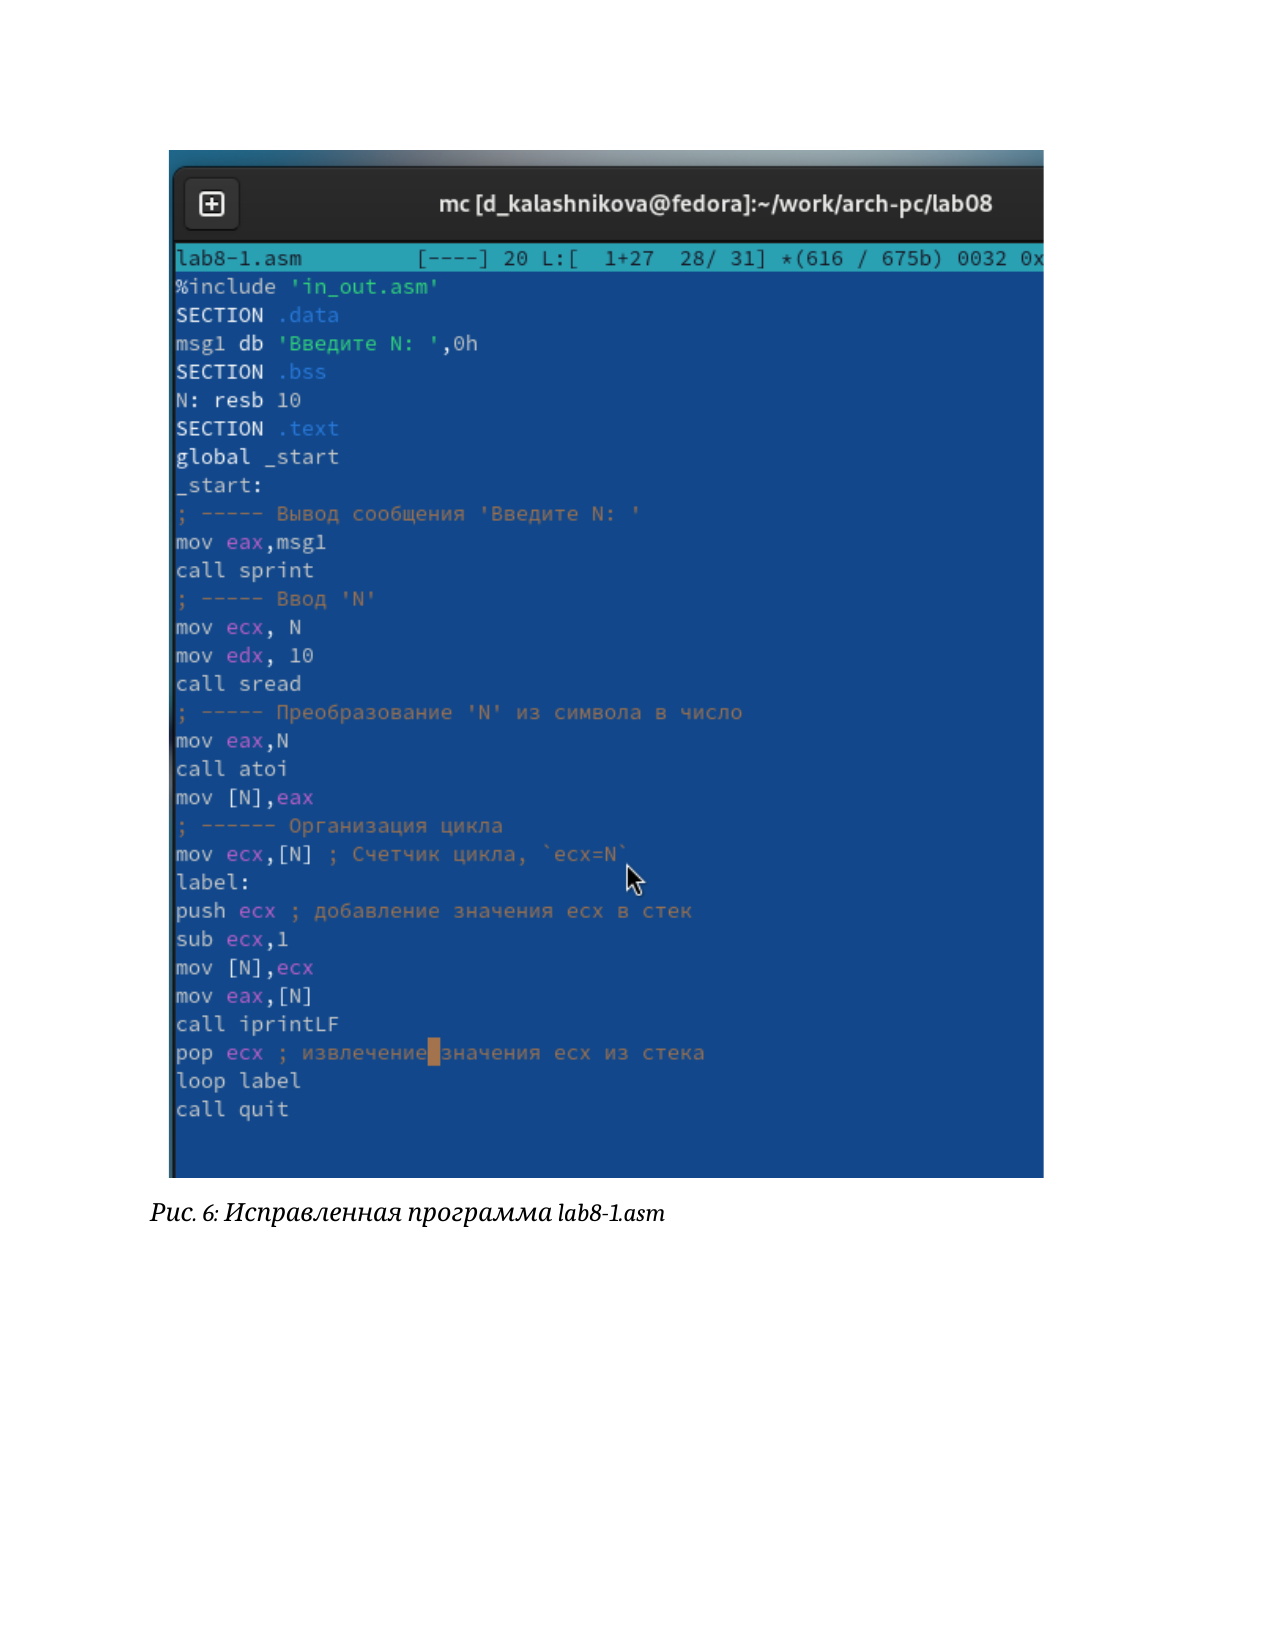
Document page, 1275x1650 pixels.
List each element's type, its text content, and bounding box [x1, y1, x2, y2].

text Рис. 6: Исправленная программа lab8-1.asm [150, 1198, 1125, 1227]
picture [168, 150, 1044, 1178]
